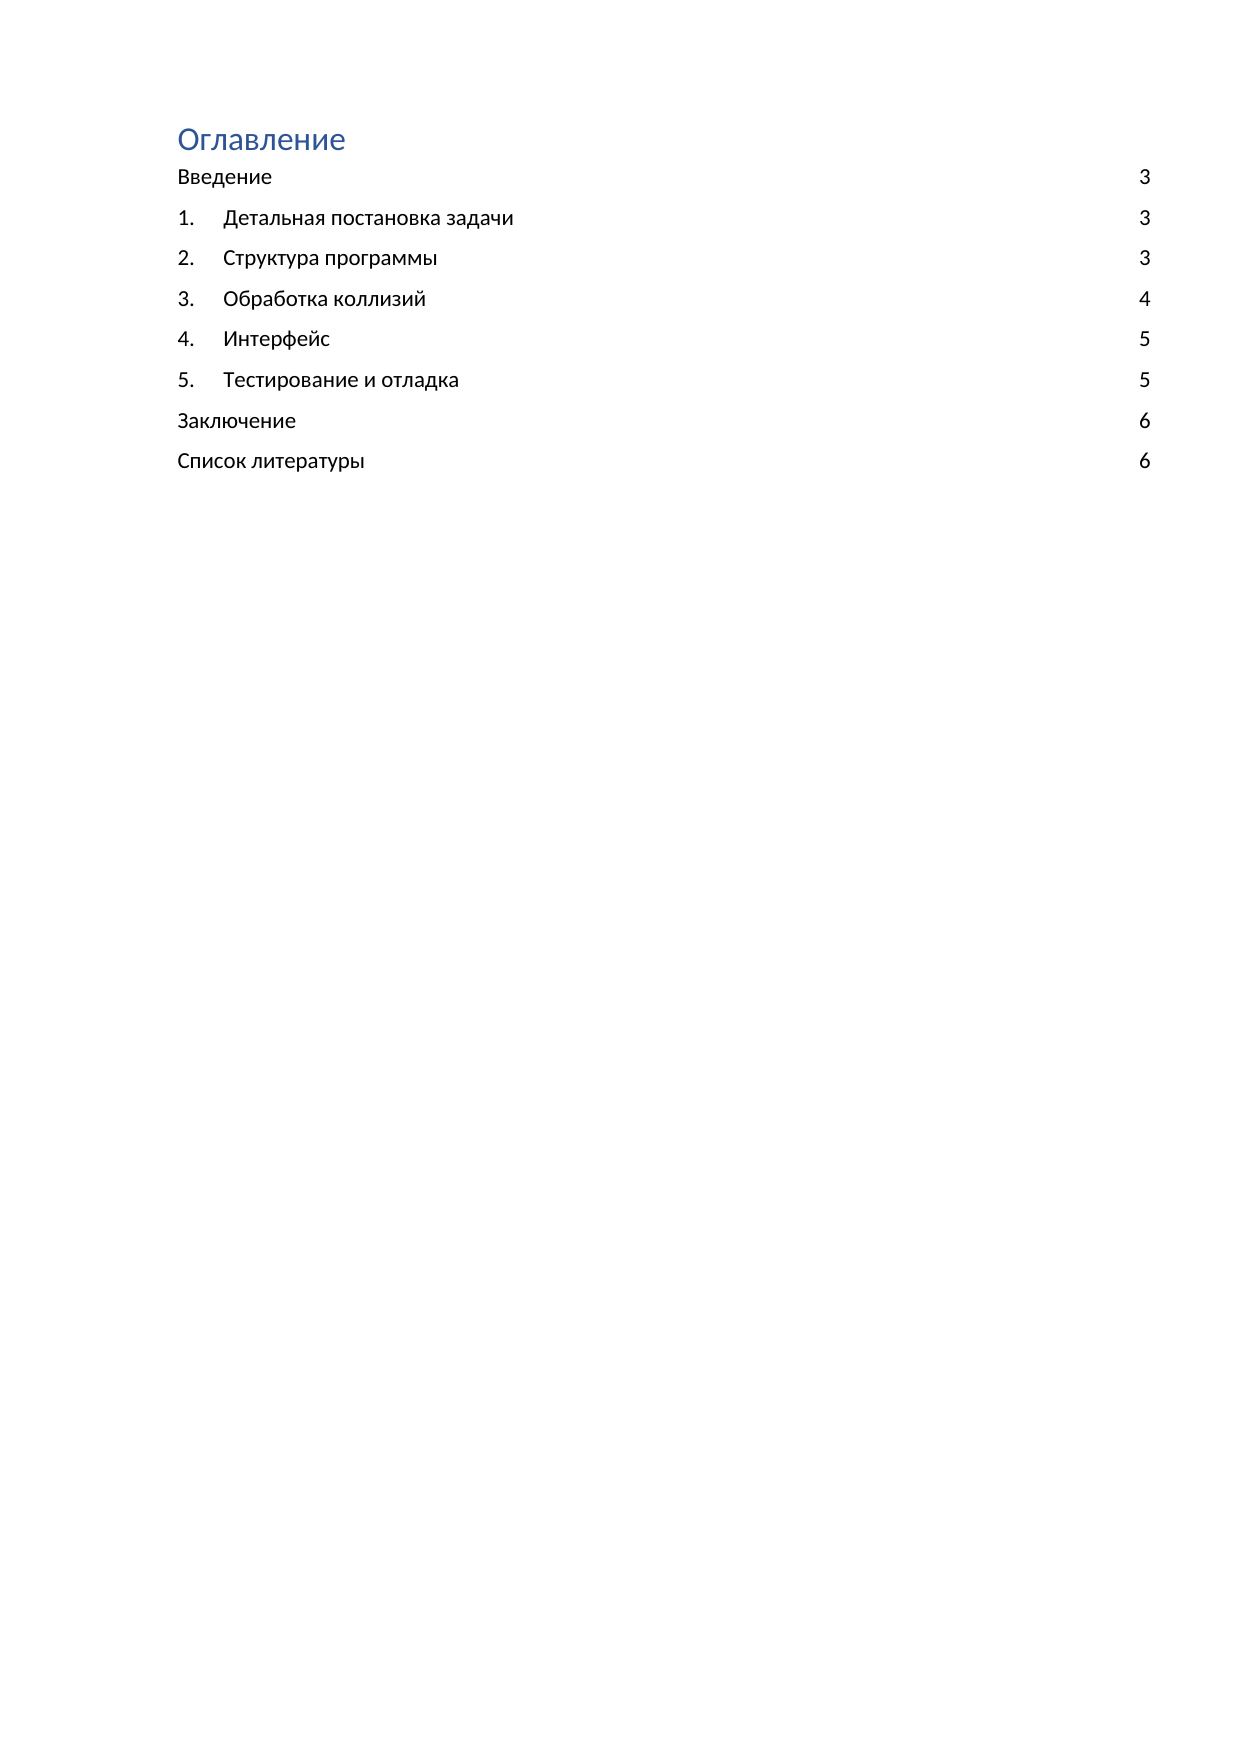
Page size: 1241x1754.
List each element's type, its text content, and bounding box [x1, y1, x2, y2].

text Оглавление [177, 118, 1152, 159]
